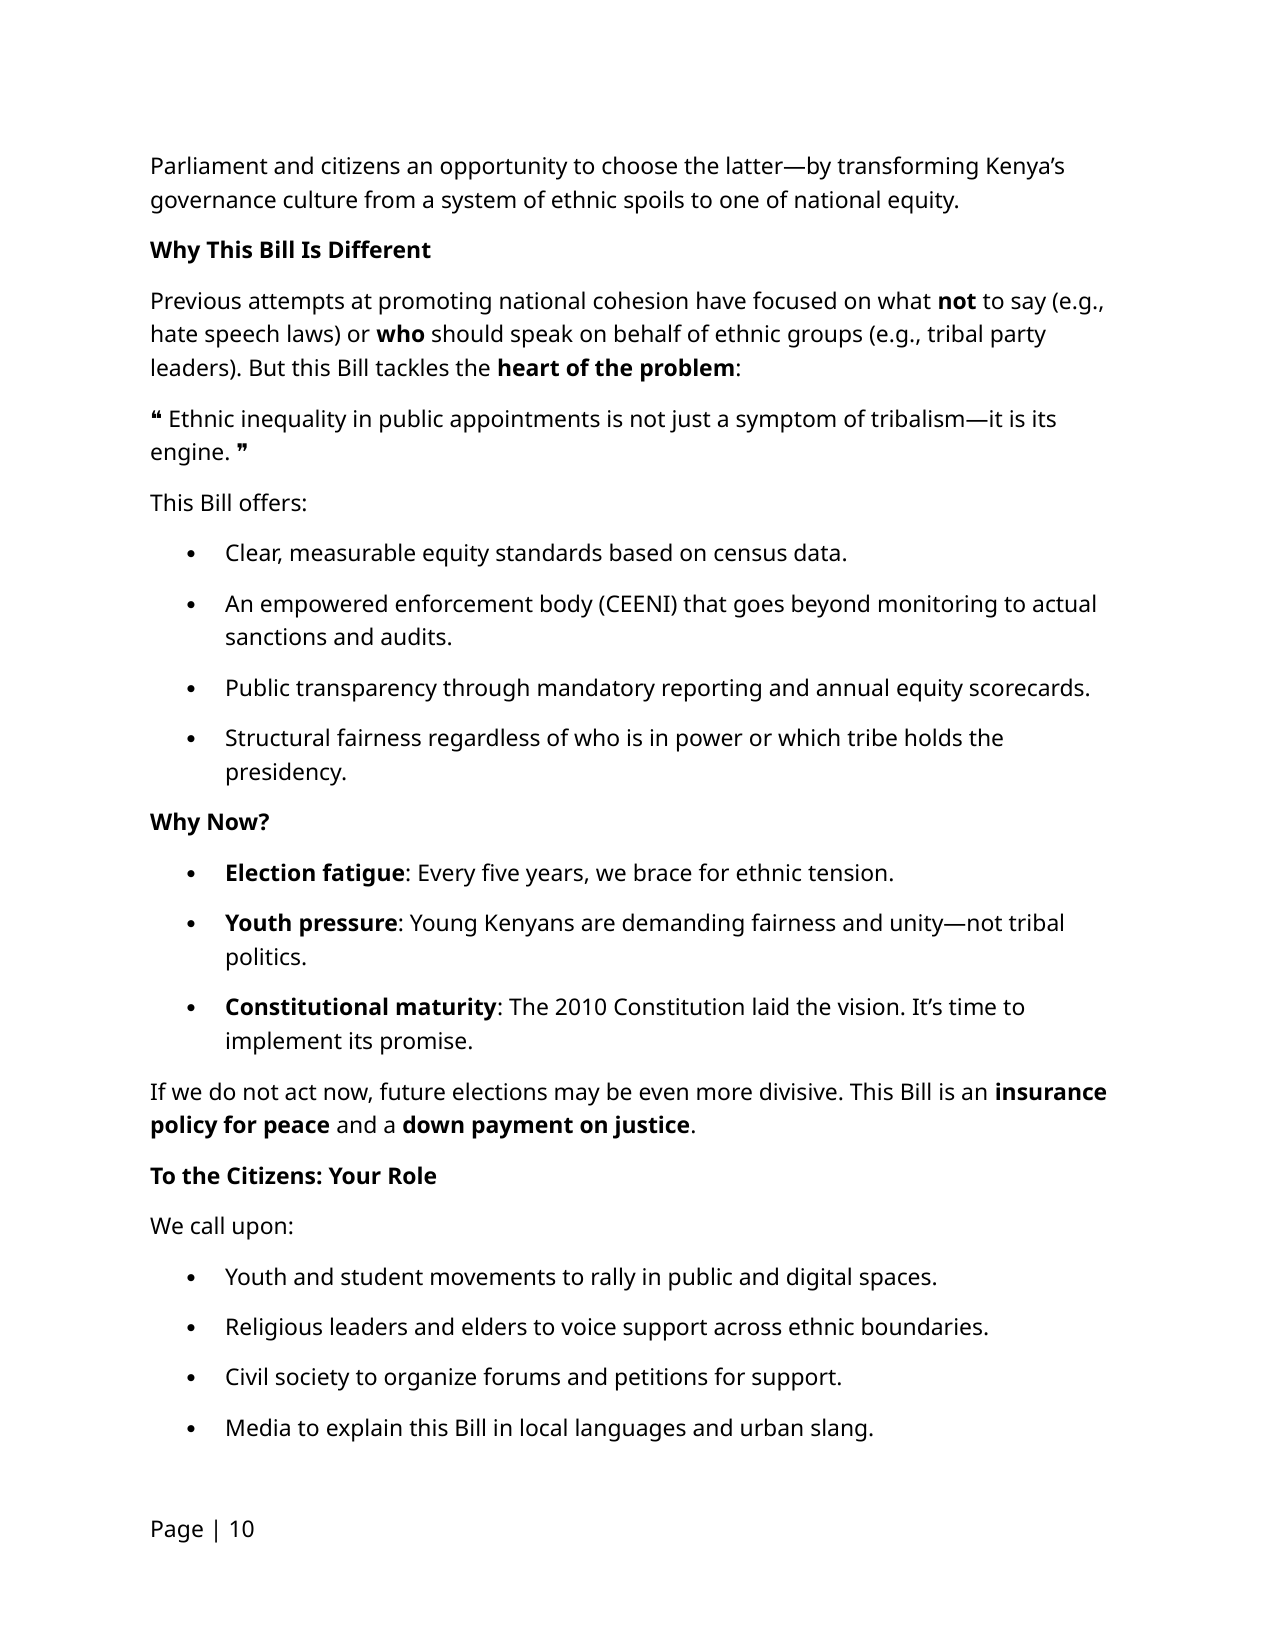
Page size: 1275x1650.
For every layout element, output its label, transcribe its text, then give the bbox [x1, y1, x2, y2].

text This Bill offers: [150, 487, 1125, 518]
list Election fatigue: Every five years, we brace for ethnic tension. [187, 857, 1125, 888]
list Structural fairness regardless of who is in power or which tribe holds the presidency. [187, 722, 1125, 787]
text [150, 150, 1125, 215]
text Why This Bill Is Different [150, 234, 1125, 265]
list Civil society to organize forums and petitions for support. [187, 1361, 1125, 1392]
text Previous attempts at promoting national cohesion have focused on what not to say (e.g., hate speech laws) or who should speak on behalf of ethnic groups (e.g., tribal party leaders). But this Bill tackles the heart of the problem: [150, 284, 1125, 383]
list Youth and student movements to rally in public and digital spaces. [187, 1260, 1125, 1292]
list Religious leaders and elders to voice support across ethnic boundaries. [187, 1311, 1125, 1342]
text Why Now? [150, 806, 1125, 837]
list Public transparency through mandatory reporting and annual equity scorecards. [187, 672, 1125, 703]
text We call upon: [150, 1210, 1125, 1241]
list An empowered enforcement body (CEENI) that goes beyond monitoring to actual sanctions and audits. [187, 587, 1125, 652]
list Constitutional maturity: The 2010 Constitution laid the vision. It’s time to implement its promise. [187, 991, 1125, 1056]
list Youth pressure: Young Kenyans are demanding fairness and unity—not tribal politics. [187, 907, 1125, 972]
text To the Citizens: Your Role [150, 1159, 1125, 1191]
list Media to explain this Bill in local languages and urban slang. [187, 1412, 1125, 1443]
list Clear, measurable equity standards based on census data. [187, 537, 1125, 568]
text ❝ Ethnic inequality in public appointments is not just a symptom of tribalism—it is its engine. ❞ [150, 402, 1125, 467]
text If we do not act now, future elections may be even more divisive. This Bill is an insurance policy for peace and a down payment on justice. [150, 1075, 1125, 1140]
